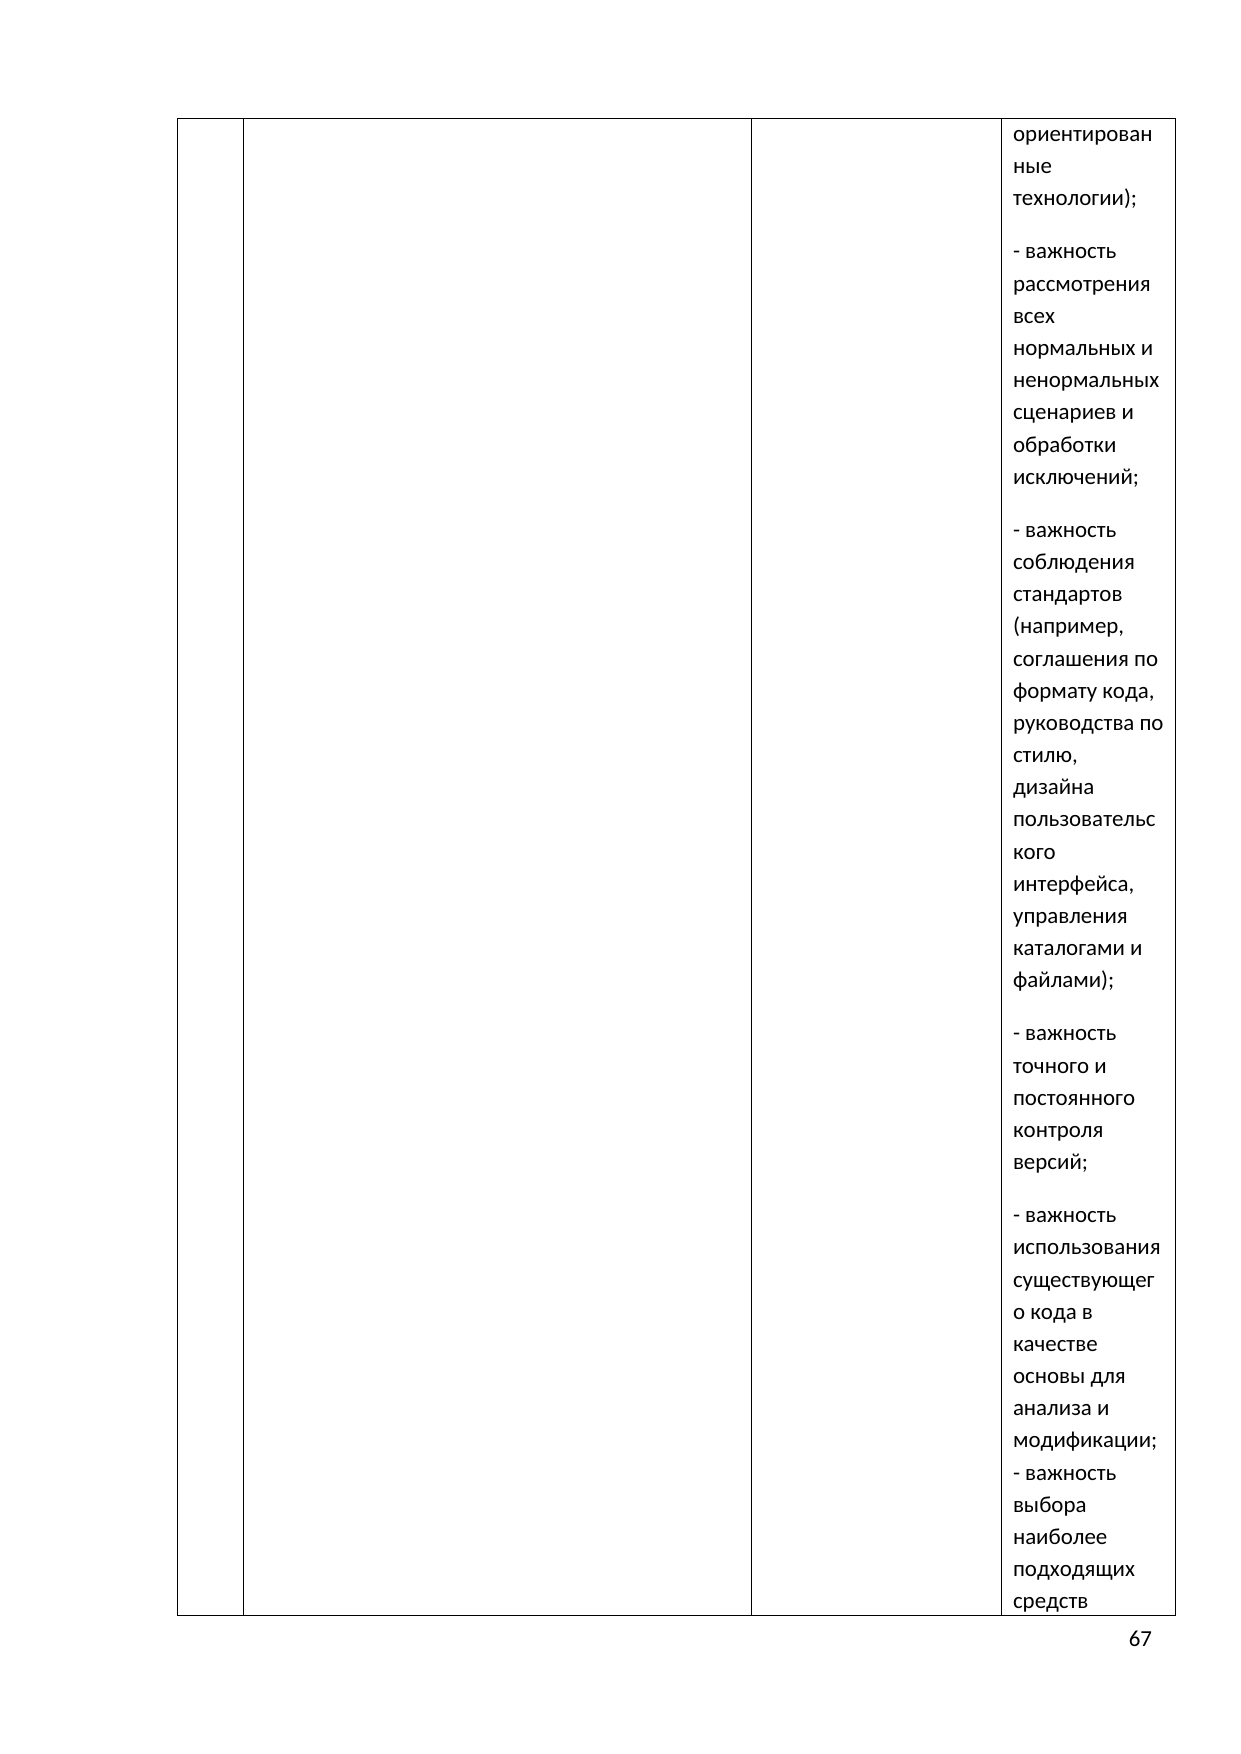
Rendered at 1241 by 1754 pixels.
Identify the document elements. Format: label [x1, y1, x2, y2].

table_cell [1002, 119, 1175, 1614]
table_cell [752, 119, 1001, 1614]
table_cell [244, 119, 751, 1614]
